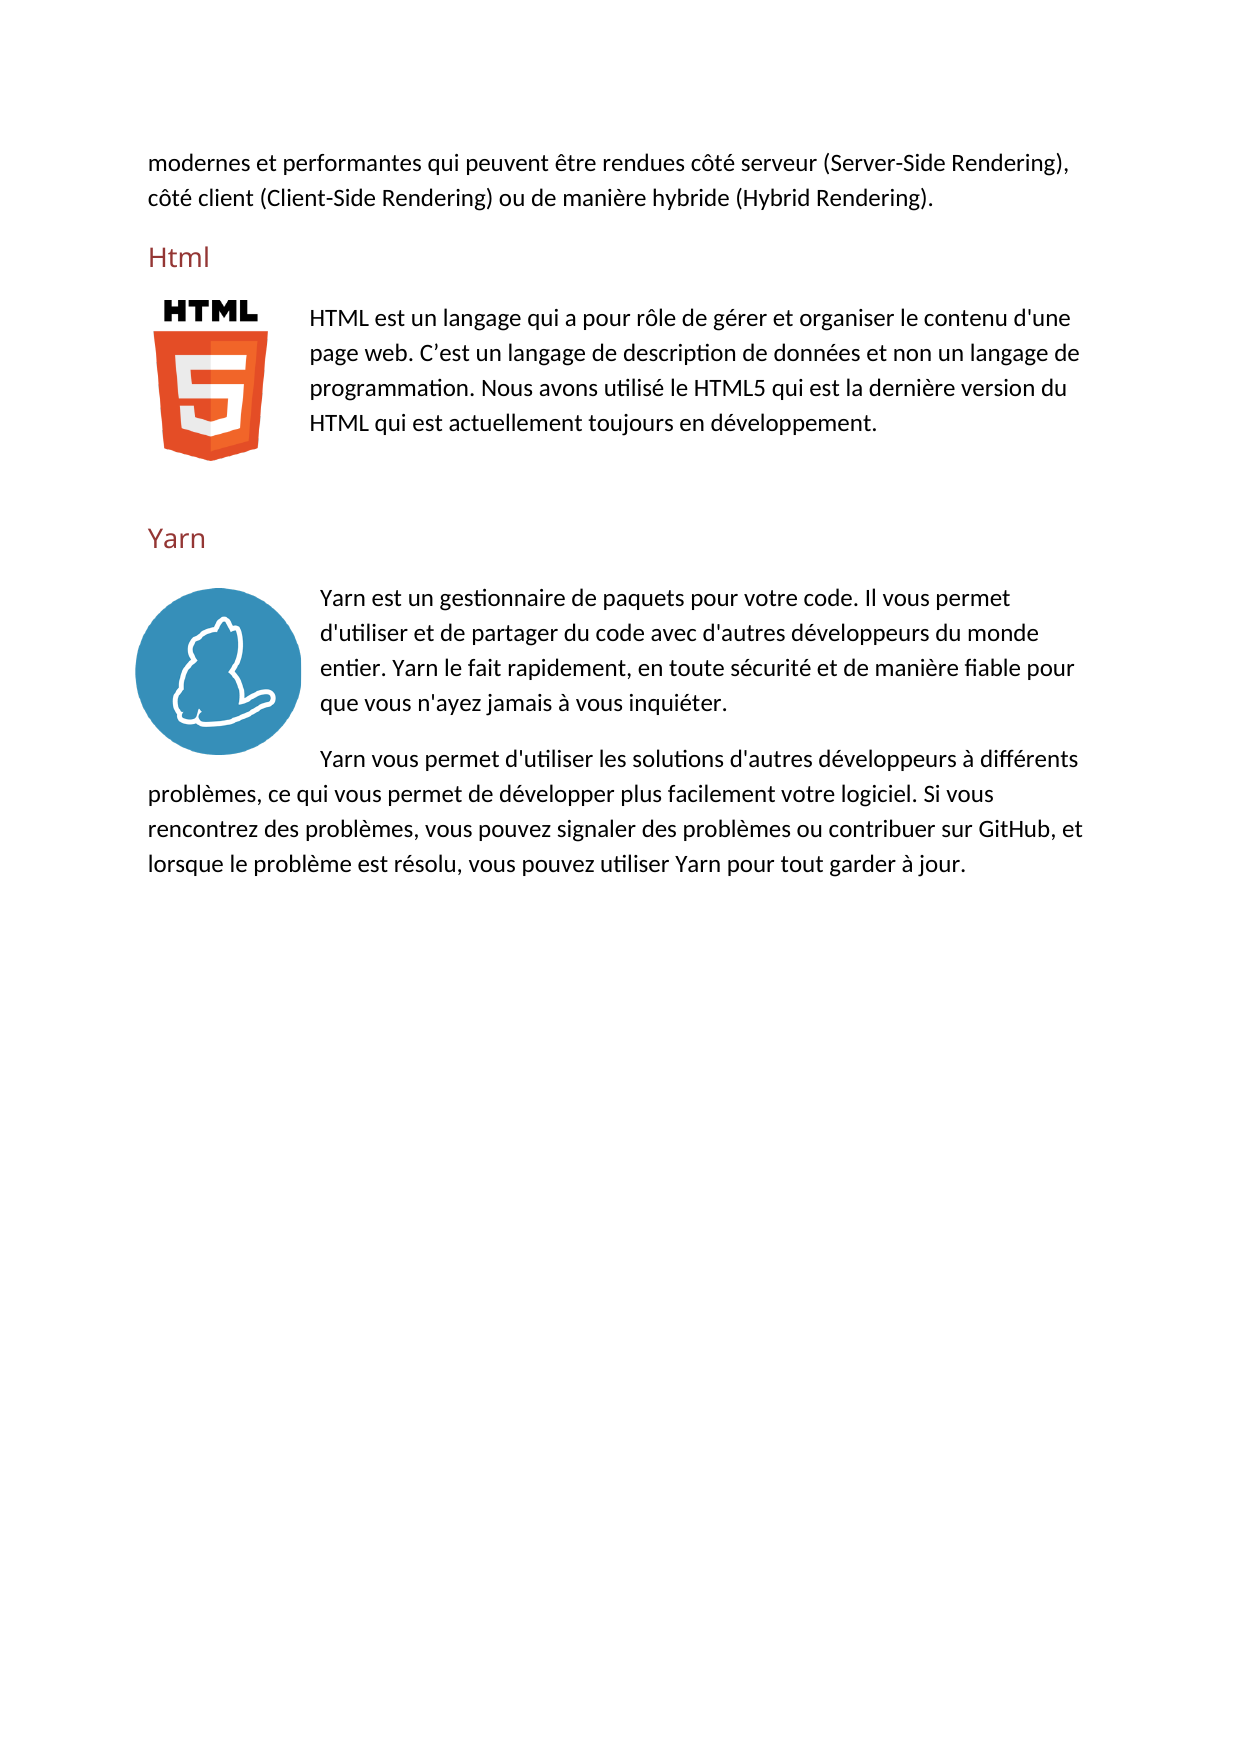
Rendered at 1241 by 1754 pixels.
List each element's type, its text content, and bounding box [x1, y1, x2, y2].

text Yarn vous permet d'utiliser les solutions d'autres développeurs à différents problèmes, ce qui vous permet de développer plus facilement votre logiciel. Si vous rencontrez des problèmes, vous pouvez signaler des problèmes ou contribuer sur GitHub, et lorsque le problème est résolu, vous pouvez utiliser Yarn pour tout garder à jour. [148, 743, 1093, 879]
text Yarn [148, 519, 1093, 556]
text HTML est un langage qui a pour rôle de gérer et organiser le contenu d'une page web. C’est un langage de description de données et non un langage de programmation. Nous avons utilisé le HTML5 qui est la dernière version du HTML qui est actuellement toujours en développement. [291, 302, 1093, 437]
text Yarn est un gestionnaire de paquets pour votre code. Il vous permet d'utiliser et de partager du code avec d'autres développeurs du monde entier. Yarn le fait rapidement, en toute sécurité et de manière fiable pour que vous n'ayez jamais à vous inquiéter. [148, 582, 1093, 718]
picture [135, 588, 302, 755]
picture [130, 300, 291, 461]
text Html [148, 238, 1093, 275]
